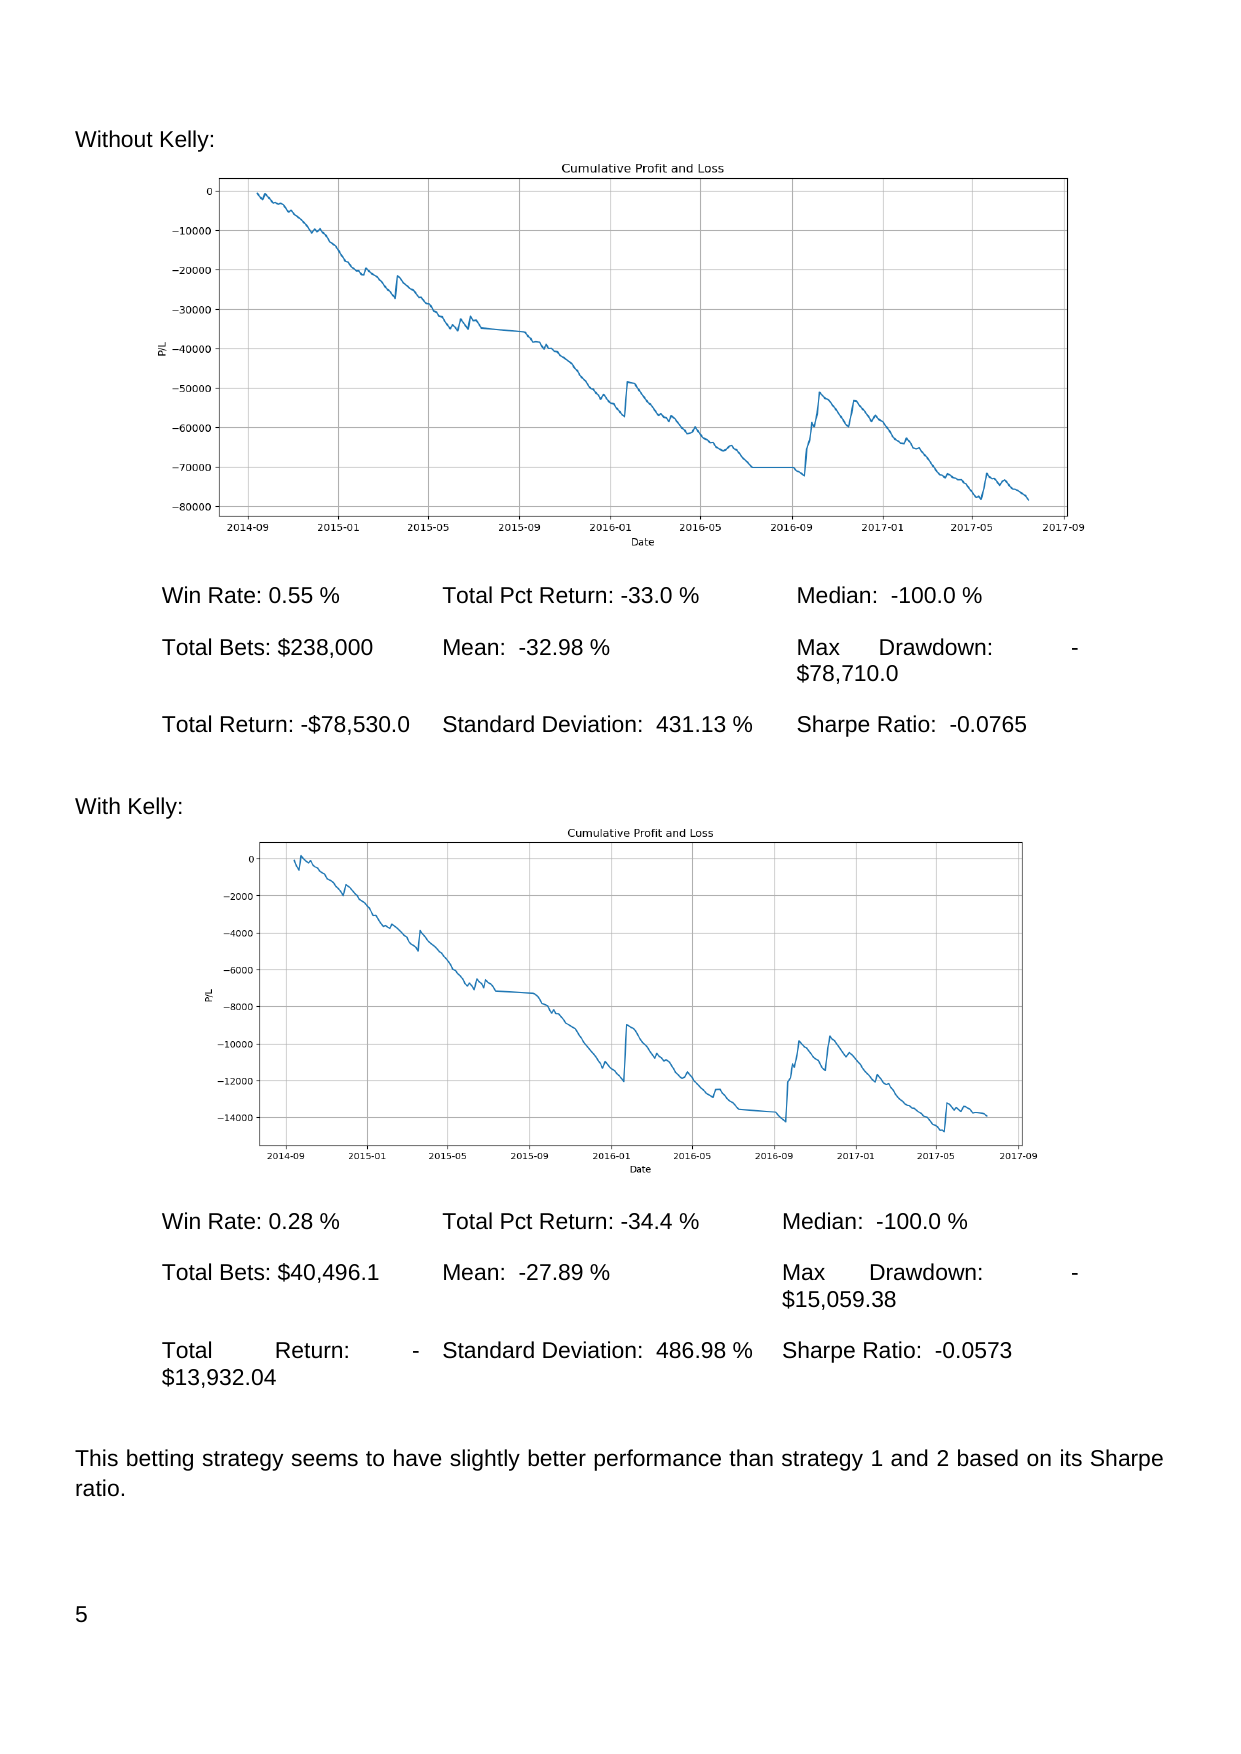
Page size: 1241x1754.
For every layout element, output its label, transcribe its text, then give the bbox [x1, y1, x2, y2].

table_cell Total Bets: $40,496.1 [150, 1259, 431, 1337]
table_header Total Pct Return: -34.4 % [431, 1208, 771, 1259]
text With Kelly: [75, 793, 1165, 819]
table_cell Total Return: -$78,530.0 [150, 711, 431, 762]
picture [150, 156, 1091, 554]
table_cell Max Drawdown: -$15,059.38 [771, 1259, 1090, 1337]
table_cell Mean: -27.89 % [431, 1259, 771, 1337]
table_header Win Rate: 0.55 % [150, 582, 431, 633]
table_header Total Pct Return: -33.0 % [431, 582, 785, 633]
table_cell Standard Deviation: 431.13 % [431, 711, 785, 762]
table_header Median: -100.0 % [785, 582, 1090, 633]
table_cell Max Drawdown: -$78,710.0 [785, 634, 1090, 711]
text Without Kelly: [75, 126, 1165, 153]
table_cell Sharpe Ratio: -0.0765 [785, 711, 1090, 762]
text This betting strategy seems to have slightly better performance than strategy 1 and 2 based on its Sharpe ratio. [75, 1445, 1165, 1502]
table_cell Total Return: -$13,932.04 [150, 1337, 431, 1415]
table_cell Sharpe Ratio: -0.0573 [771, 1337, 1090, 1415]
picture [197, 822, 1043, 1180]
table_cell Mean: -32.98 % [431, 634, 785, 711]
table_cell Total Bets: $238,000 [150, 634, 431, 711]
table_header Win Rate: 0.28 % [150, 1208, 431, 1259]
table_cell Standard Deviation: 486.98 % [431, 1337, 771, 1415]
table_header Median: -100.0 % [771, 1208, 1090, 1259]
